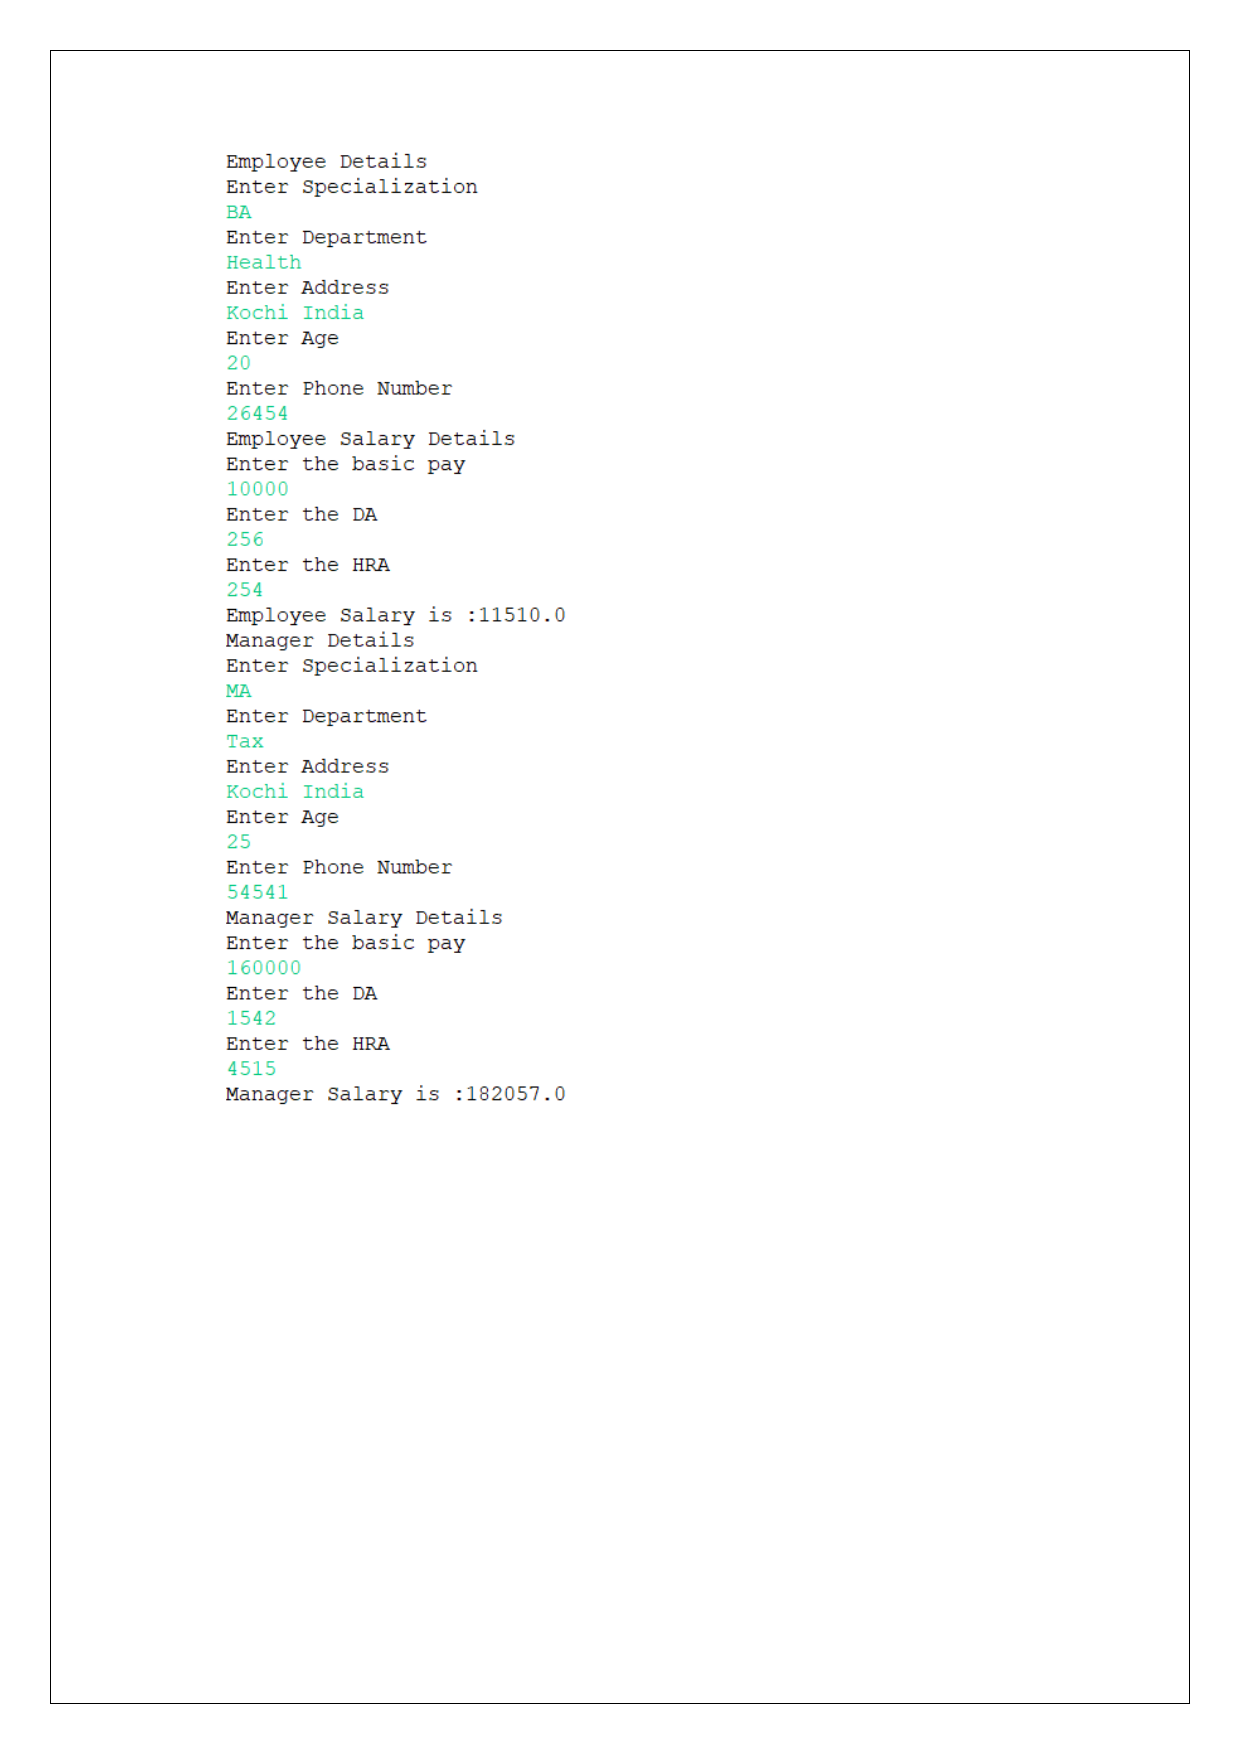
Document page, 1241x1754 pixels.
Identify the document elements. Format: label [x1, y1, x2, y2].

picture [225, 150, 1166, 1142]
